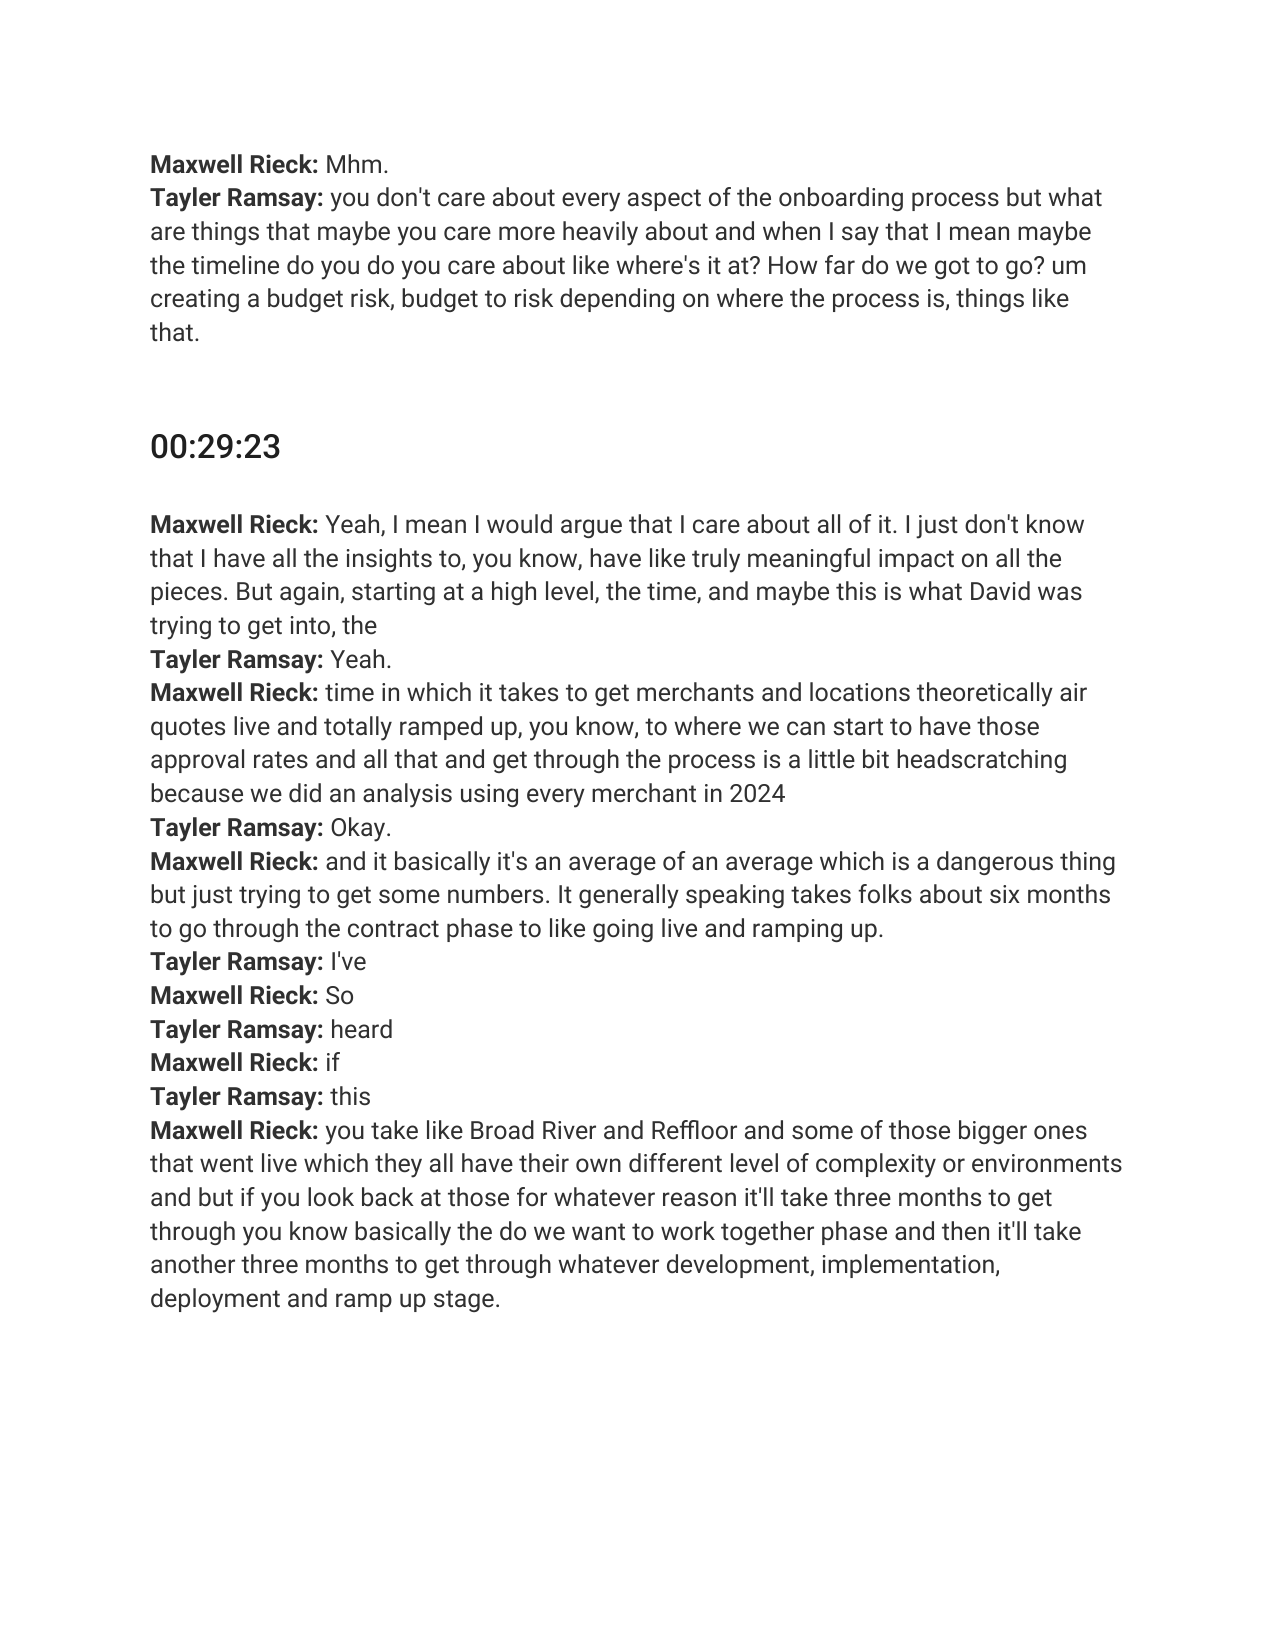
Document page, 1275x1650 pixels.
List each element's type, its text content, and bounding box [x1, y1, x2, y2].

text Maxwell Rieck: Yeah, I mean I would argue that I care about all of it. I just don't know that I have all the insights to, you know, have like truly meaningful impact on all the pieces. But again, starting at a high level, the time, and maybe this is what David was trying to get into, the Tayler Ramsay: Yeah. Maxwell Rieck: time in which it takes to get merchants and locations theoretically air quotes live and totally ramped up, you know, to where we can start to have those approval rates and all that and get through the process is a little bit headscratching because we did an analysis using every merchant in 2024 Tayler Ramsay: Okay. Maxwell Rieck: and it basically it's an average of an average which is a dangerous thing but just trying to get some numbers. It generally speaking takes folks about six months to go through the contract phase to like going live and ramping up. Tayler Ramsay: I've Maxwell Rieck: So Tayler Ramsay: heard Maxwell Rieck: if Tayler Ramsay: this Maxwell Rieck: you take like Broad River and Reffloor and some of those bigger ones that went live which they all have their own different level of complexity or environments and but if you look back at those for whatever reason it'll take three months to get through you know basically the do we want to work together phase and then it'll take another three months to get through whatever development, implementation, deployment and ramp up stage. [150, 477, 1125, 1381]
subtitle 00:29:23 [150, 427, 1125, 467]
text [150, 150, 1125, 415]
